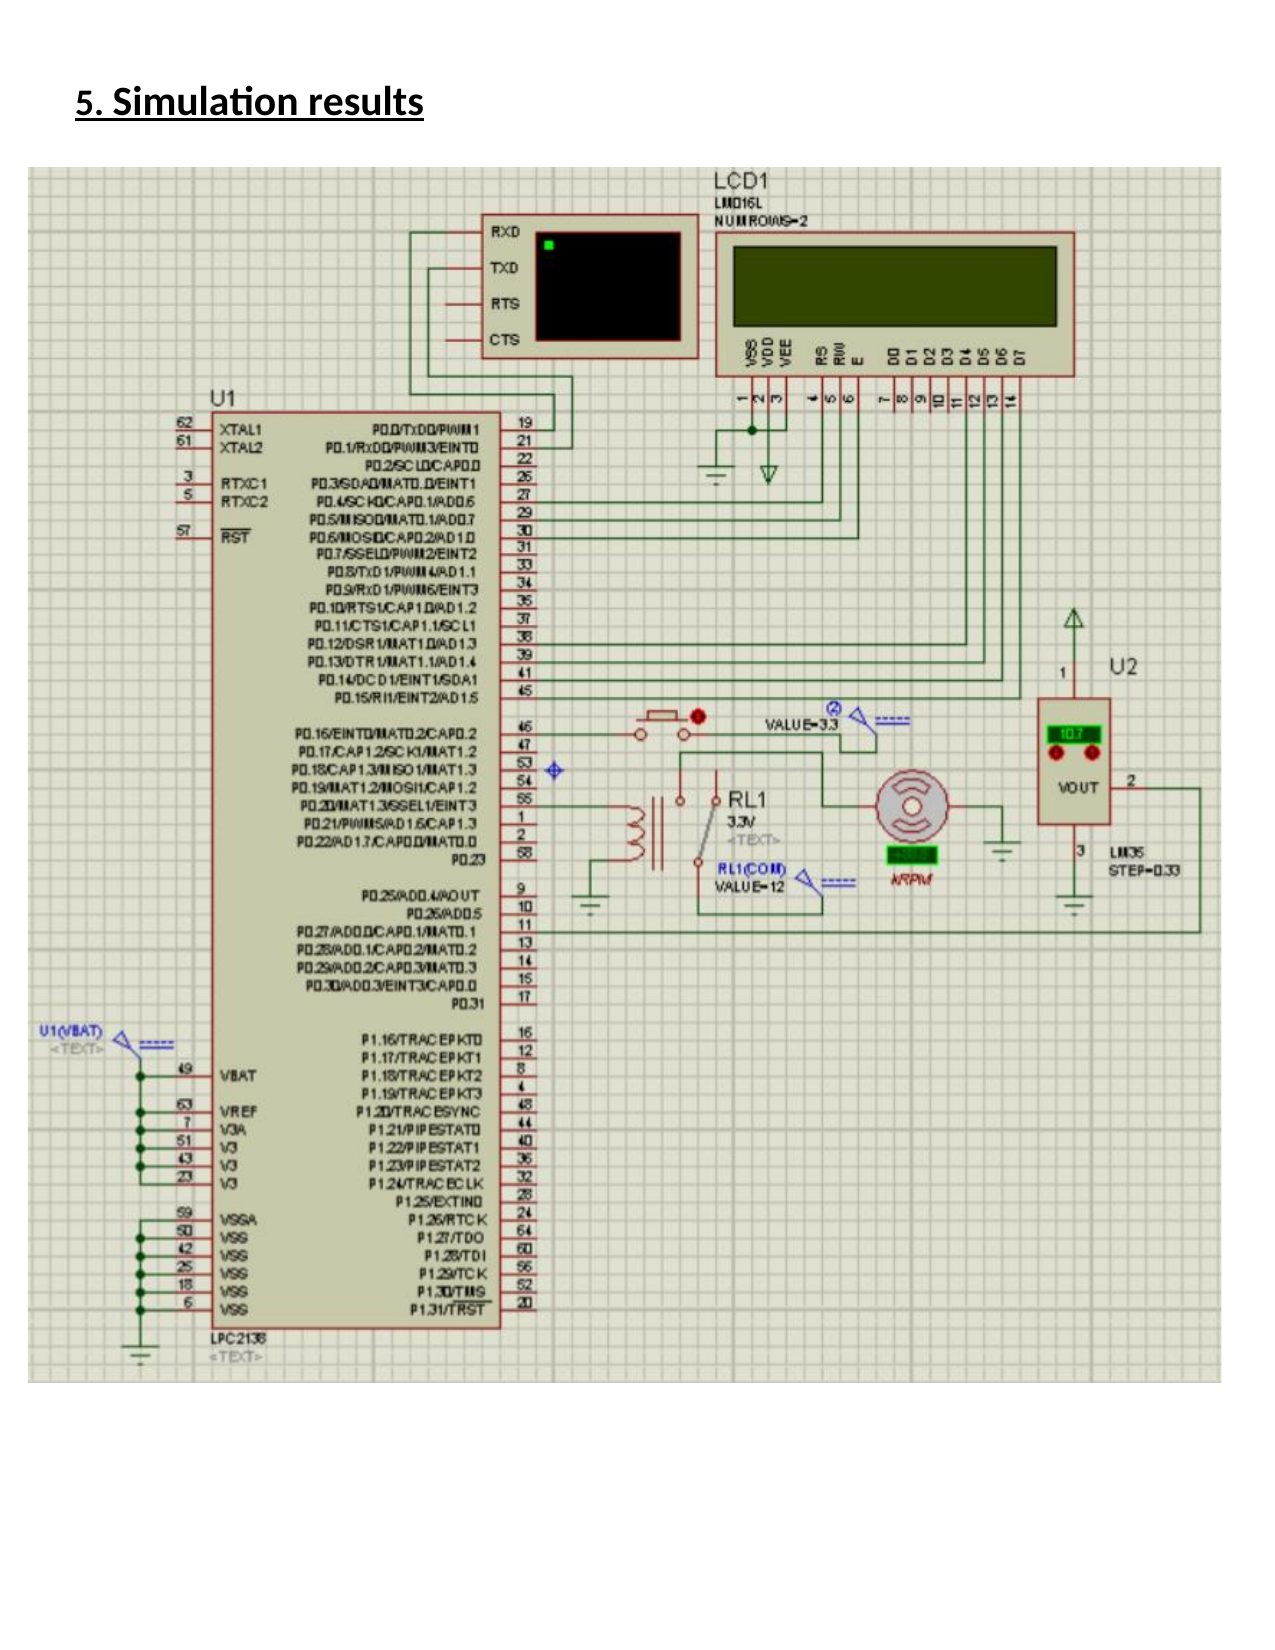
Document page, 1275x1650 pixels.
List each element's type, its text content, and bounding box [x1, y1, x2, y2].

picture [27, 167, 1222, 1383]
text 5. Simulation results [75, 75, 1200, 126]
